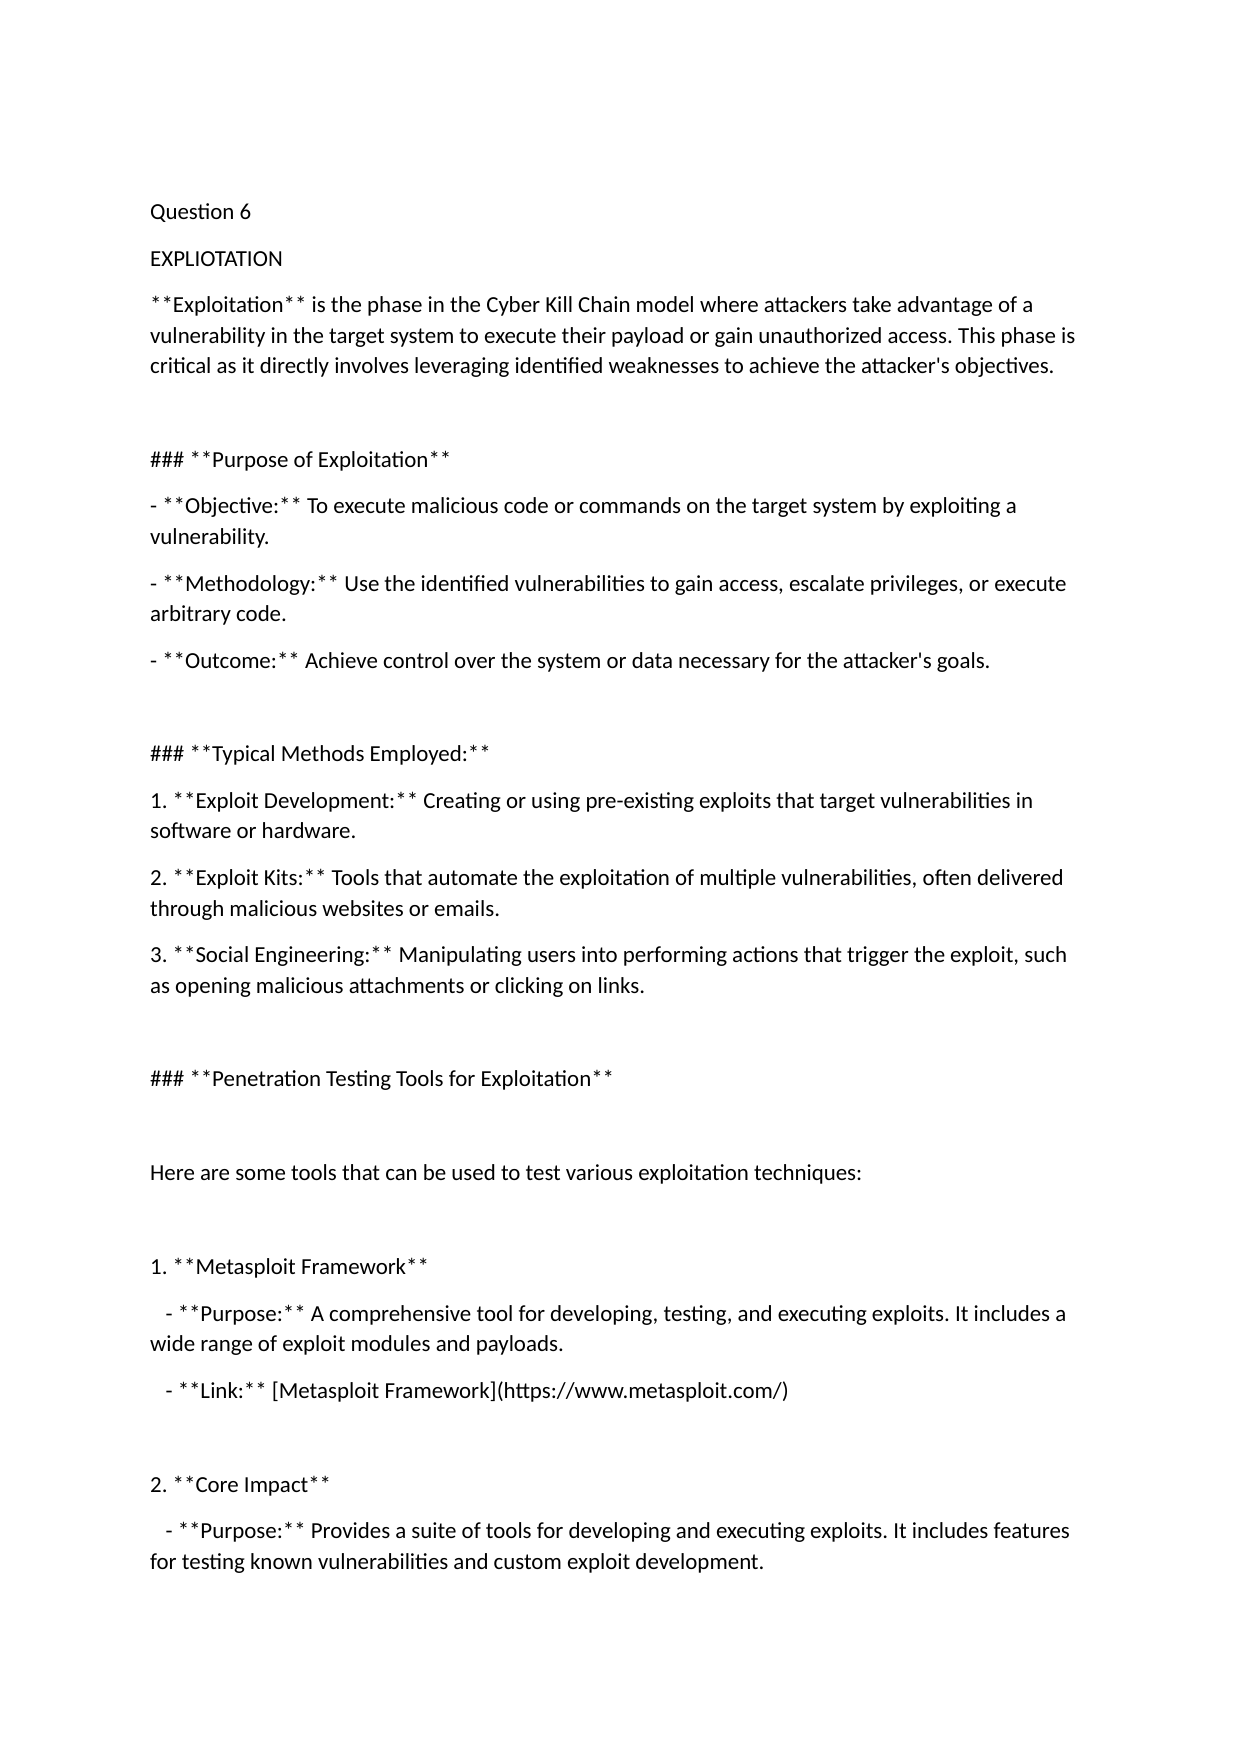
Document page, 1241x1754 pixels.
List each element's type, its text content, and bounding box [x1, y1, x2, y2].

text EXPLIOTATION [150, 244, 1090, 272]
text 2. **Core Impact** [150, 1470, 1090, 1498]
text 3. **Social Engineering:** Manipulating users into performing actions that trigger the exploit, such as opening malicious attachments or clicking on links. [150, 941, 1090, 999]
text - **Purpose:** Provides a suite of tools for developing and executing exploits. It includes features for testing known vulnerabilities and custom exploit development. [150, 1517, 1090, 1575]
text Here are some tools that can be used to test various exploitation techniques: [150, 1158, 1090, 1186]
text - **Purpose:** A comprehensive tool for developing, testing, and executing exploits. It includes a wide range of exploit modules and payloads. [150, 1299, 1090, 1357]
text 1. **Metasploit Framework** [150, 1252, 1090, 1280]
text - **Link:** [Metasploit Framework](https://www.metasploit.com/) [150, 1376, 1090, 1404]
text - **Methodology:** Use the identified vulnerabilities to gain access, escalate privileges, or execute arbitrary code. [150, 569, 1090, 627]
text ### **Purpose of Exploitation** [150, 445, 1090, 473]
text 2. **Exploit Kits:** Tools that automate the exploitation of multiple vulnerabilities, often delivered through malicious websites or emails. [150, 863, 1090, 922]
text **Exploitation** is the phase in the Cyber Kill Chain model where attackers take advantage of a vulnerability in the target system to execute their payload or gain unauthorized access. This phase is critical as it directly involves leveraging identified weaknesses to achieve the attacker's objectives. [150, 291, 1090, 379]
text - **Outcome:** Achieve control over the system or data necessary for the attacker's goals. [150, 646, 1090, 674]
text - **Objective:** To execute malicious code or commands on the target system by exploiting a vulnerability. [150, 492, 1090, 550]
text ### **Penetration Testing Tools for Exploitation** [150, 1064, 1090, 1093]
text Question 6 [150, 197, 1090, 225]
text ### **Typical Methods Employed:** [150, 739, 1090, 768]
text 1. **Exploit Development:** Creating or using pre-existing exploits that target vulnerabilities in software or hardware. [150, 786, 1090, 845]
